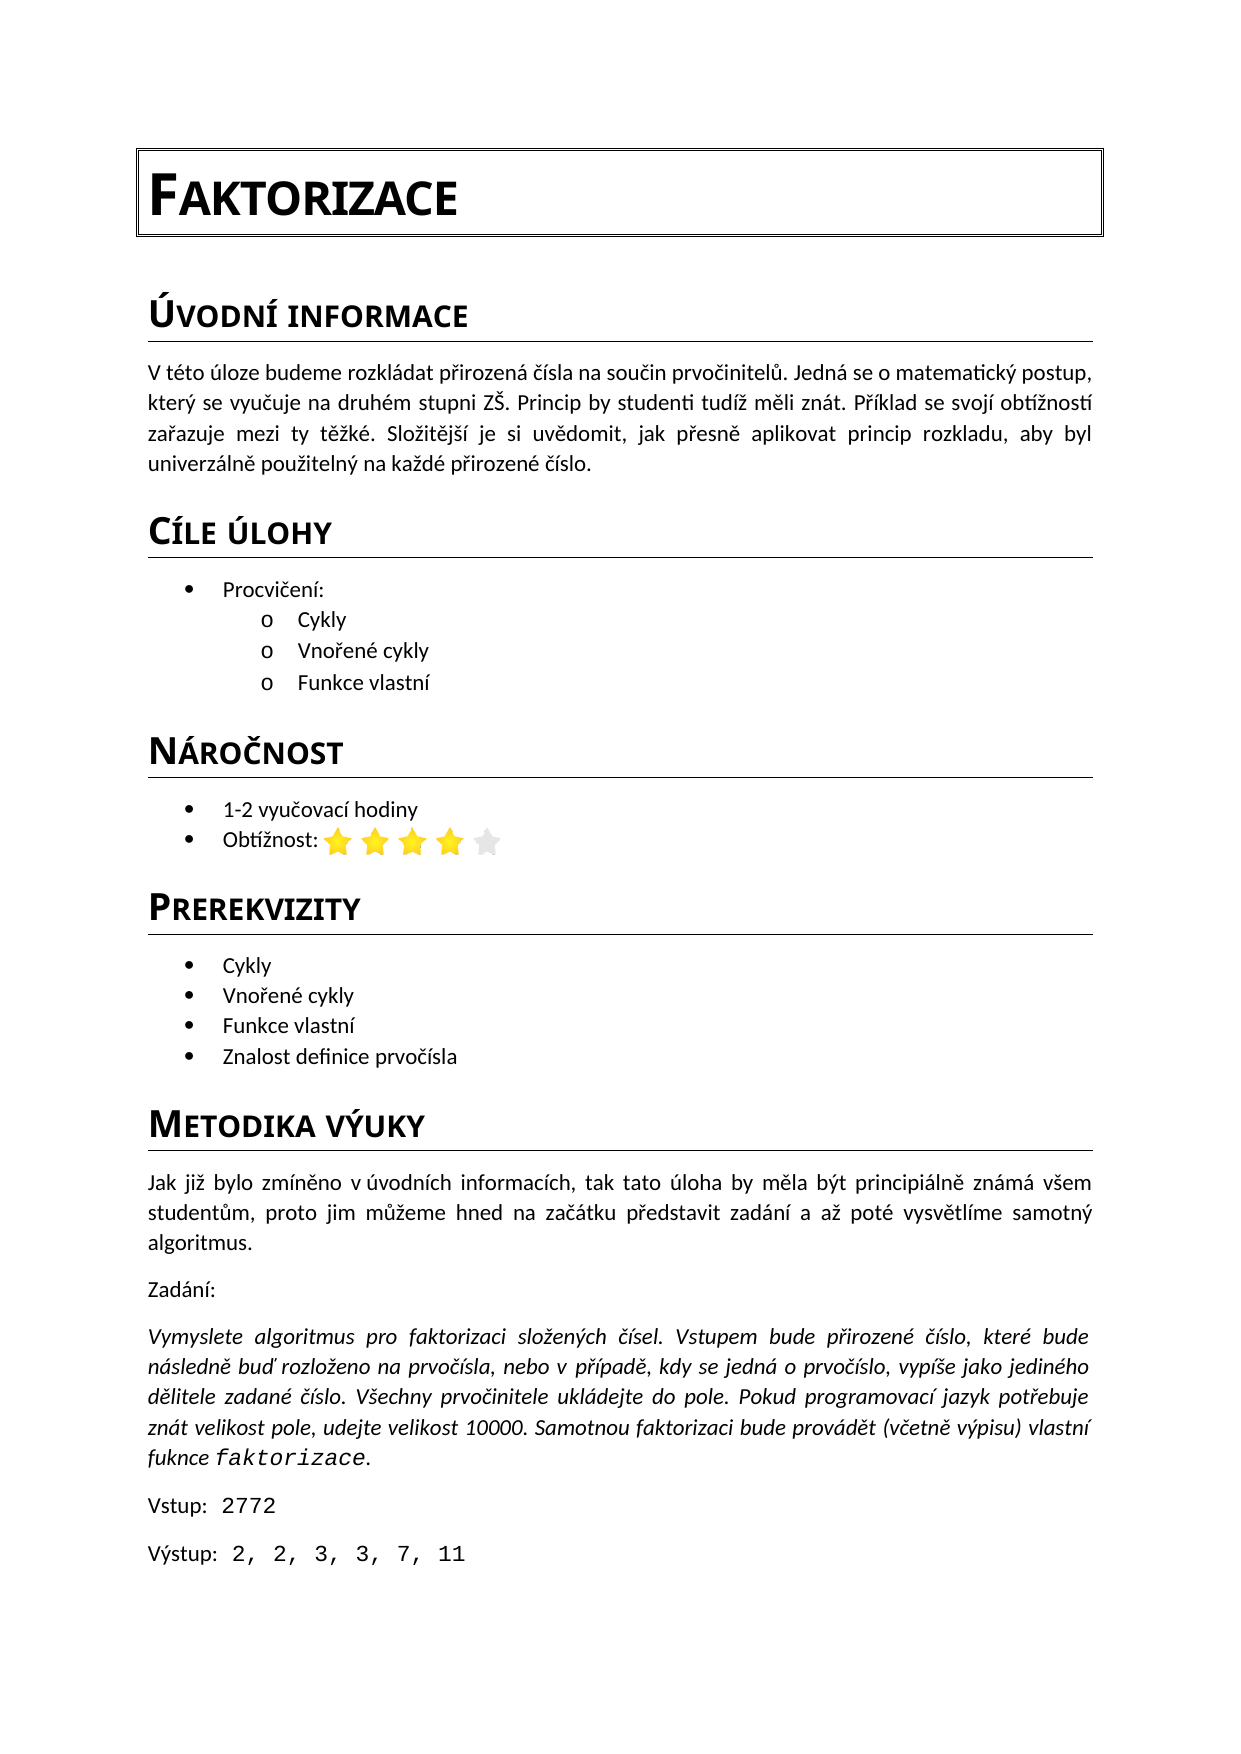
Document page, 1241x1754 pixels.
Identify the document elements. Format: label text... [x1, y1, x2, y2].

subtitle Úvodní informace [148, 287, 1093, 341]
list Cykly [260, 605, 1093, 634]
subtitle Náročnost [148, 724, 1093, 777]
list Obtížnost: [185, 825, 1093, 853]
text Vymyslete algoritmus pro faktorizaci složených čísel. Vstupem bude přirozené číslo, které bude následně buď rozloženo na prvočísla, nebo v případě, kdy se jedná o prvočíslo, vypíše jako jediného dělitele zadané číslo. Všechny prvočinitele ukládejte do pole. Pokud programovací jazyk potřebuje znát velikost pole, udejte velikost 10000. Samotnou faktorizaci bude provádět (včetně výpisu) vlastní fuknce faktorizace. [148, 1322, 1093, 1472]
text Zadání: [148, 1275, 1093, 1303]
text Jak již bylo zmíněno v úvodních informacích, tak tato úloha by měla být principiálně známá všem studentům, proto jim můžeme hned na začátku představit zadání a až poté vysvětlíme samotný algoritmus. [148, 1168, 1093, 1256]
list Cykly [185, 951, 1093, 979]
text V této úloze budeme rozkládat přirozená čísla na součin prvočinitelů. Jedná se o matematický postup, který se vyučuje na druhém stupni ZŠ. Princip by studenti tudíž měli znát. Příklad se svojí obtížností zařazuje mezi ty těžké. Složitější je si uvědomit, jak přesně aplikovat princip rozkladu, aby byl univerzálně použitelný na každé přirozené číslo. [148, 358, 1093, 477]
list Vnořené cykly [260, 636, 1093, 666]
title Faktorizace [139, 151, 1101, 234]
text Výstup: 2, 2, 3, 3, 7, 11 [148, 1539, 1093, 1568]
list Funkce vlastní [260, 668, 1093, 697]
text Vstup: 2772 [148, 1491, 1093, 1520]
list Procvičení: [185, 575, 1093, 603]
list 1-2 vyučovací hodiny [185, 795, 1093, 823]
subtitle Prerekvizity [148, 881, 1093, 934]
list Vnořené cykly [185, 981, 1093, 1009]
list Znalost definice prvočísla [185, 1042, 1093, 1070]
subtitle Metodika výuky [148, 1097, 1093, 1150]
list Funkce vlastní [185, 1012, 1093, 1040]
subtitle Cíle úlohy [148, 504, 1093, 557]
